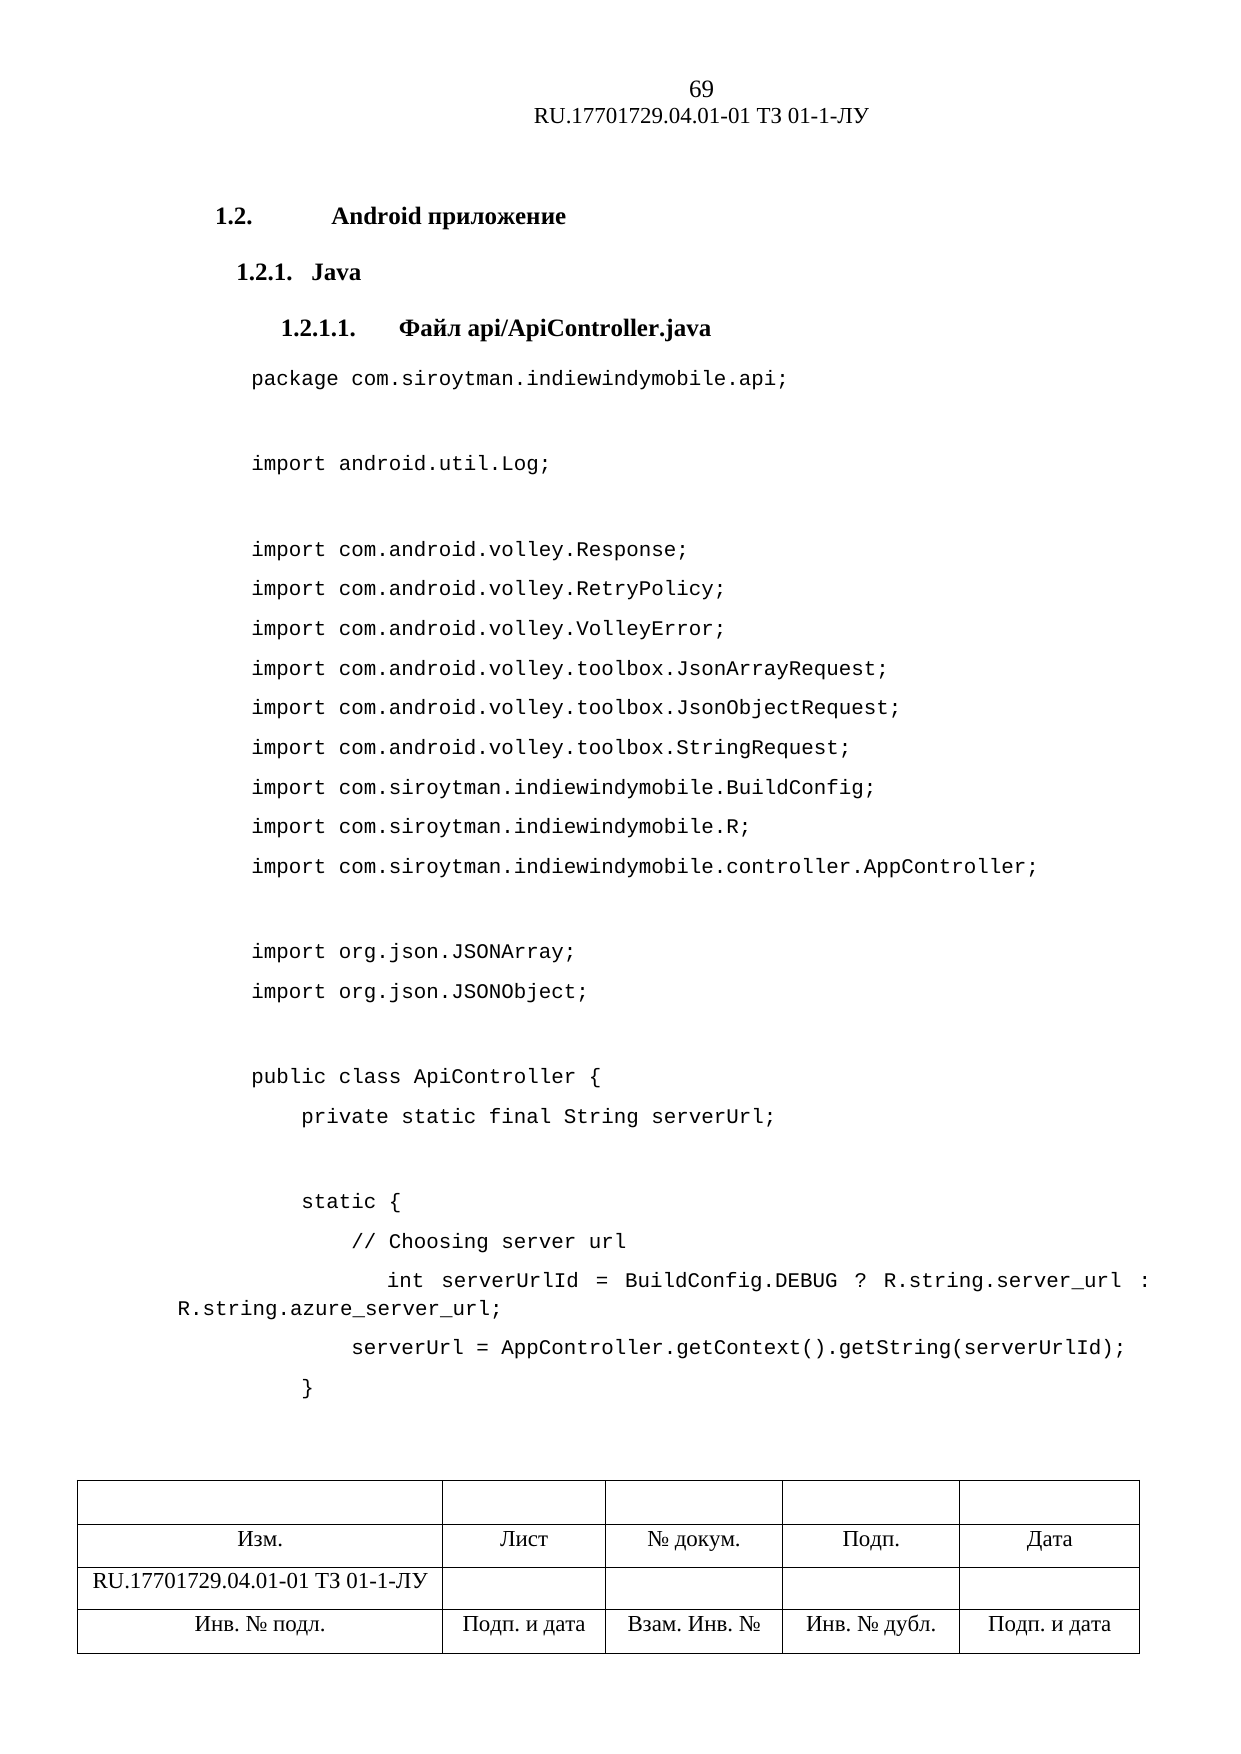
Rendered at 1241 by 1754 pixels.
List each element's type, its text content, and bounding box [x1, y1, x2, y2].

text public class ApiController { [177, 1066, 1152, 1090]
text import com.android.volley.VolleyError; [177, 618, 1152, 642]
text import android.util.Log; [177, 453, 1152, 477]
text import org.json.JSONArray; [177, 941, 1152, 965]
text Файл api/ApiController.java [281, 313, 1152, 341]
text serverUrl = AppController.getContext().getString(serverUrlId); [177, 1337, 1152, 1361]
text import com.android.volley.toolbox.JsonObjectRequest; [177, 697, 1152, 721]
text import com.android.volley.Response; [177, 539, 1152, 562]
text import com.siroytman.indiewindymobile.R; [177, 816, 1152, 840]
text import com.siroytman.indiewindymobile.controller.AppController; [177, 856, 1152, 880]
text private static final String serverUrl; [177, 1106, 1152, 1129]
text import com.siroytman.indiewindymobile.BuildConfig; [177, 777, 1152, 800]
text // Choosing server url [177, 1231, 1152, 1254]
text import com.android.volley.toolbox.JsonArrayRequest; [177, 658, 1152, 681]
text Android приложение [215, 201, 1152, 230]
text import org.json.JSONObject; [177, 981, 1152, 1005]
text } [177, 1377, 1152, 1401]
text import com.android.volley.toolbox.StringRequest; [177, 737, 1152, 761]
text Java [236, 257, 1152, 286]
text int serverUrlId = BuildConfig.DEBUG ? R.string.server_url : R.string.azure_server_url; [177, 1271, 1152, 1321]
text import com.android.volley.RetryPolicy; [177, 578, 1152, 602]
text package com.siroytman.indiewindymobile.api; [177, 368, 1152, 392]
text static { [177, 1191, 1152, 1215]
